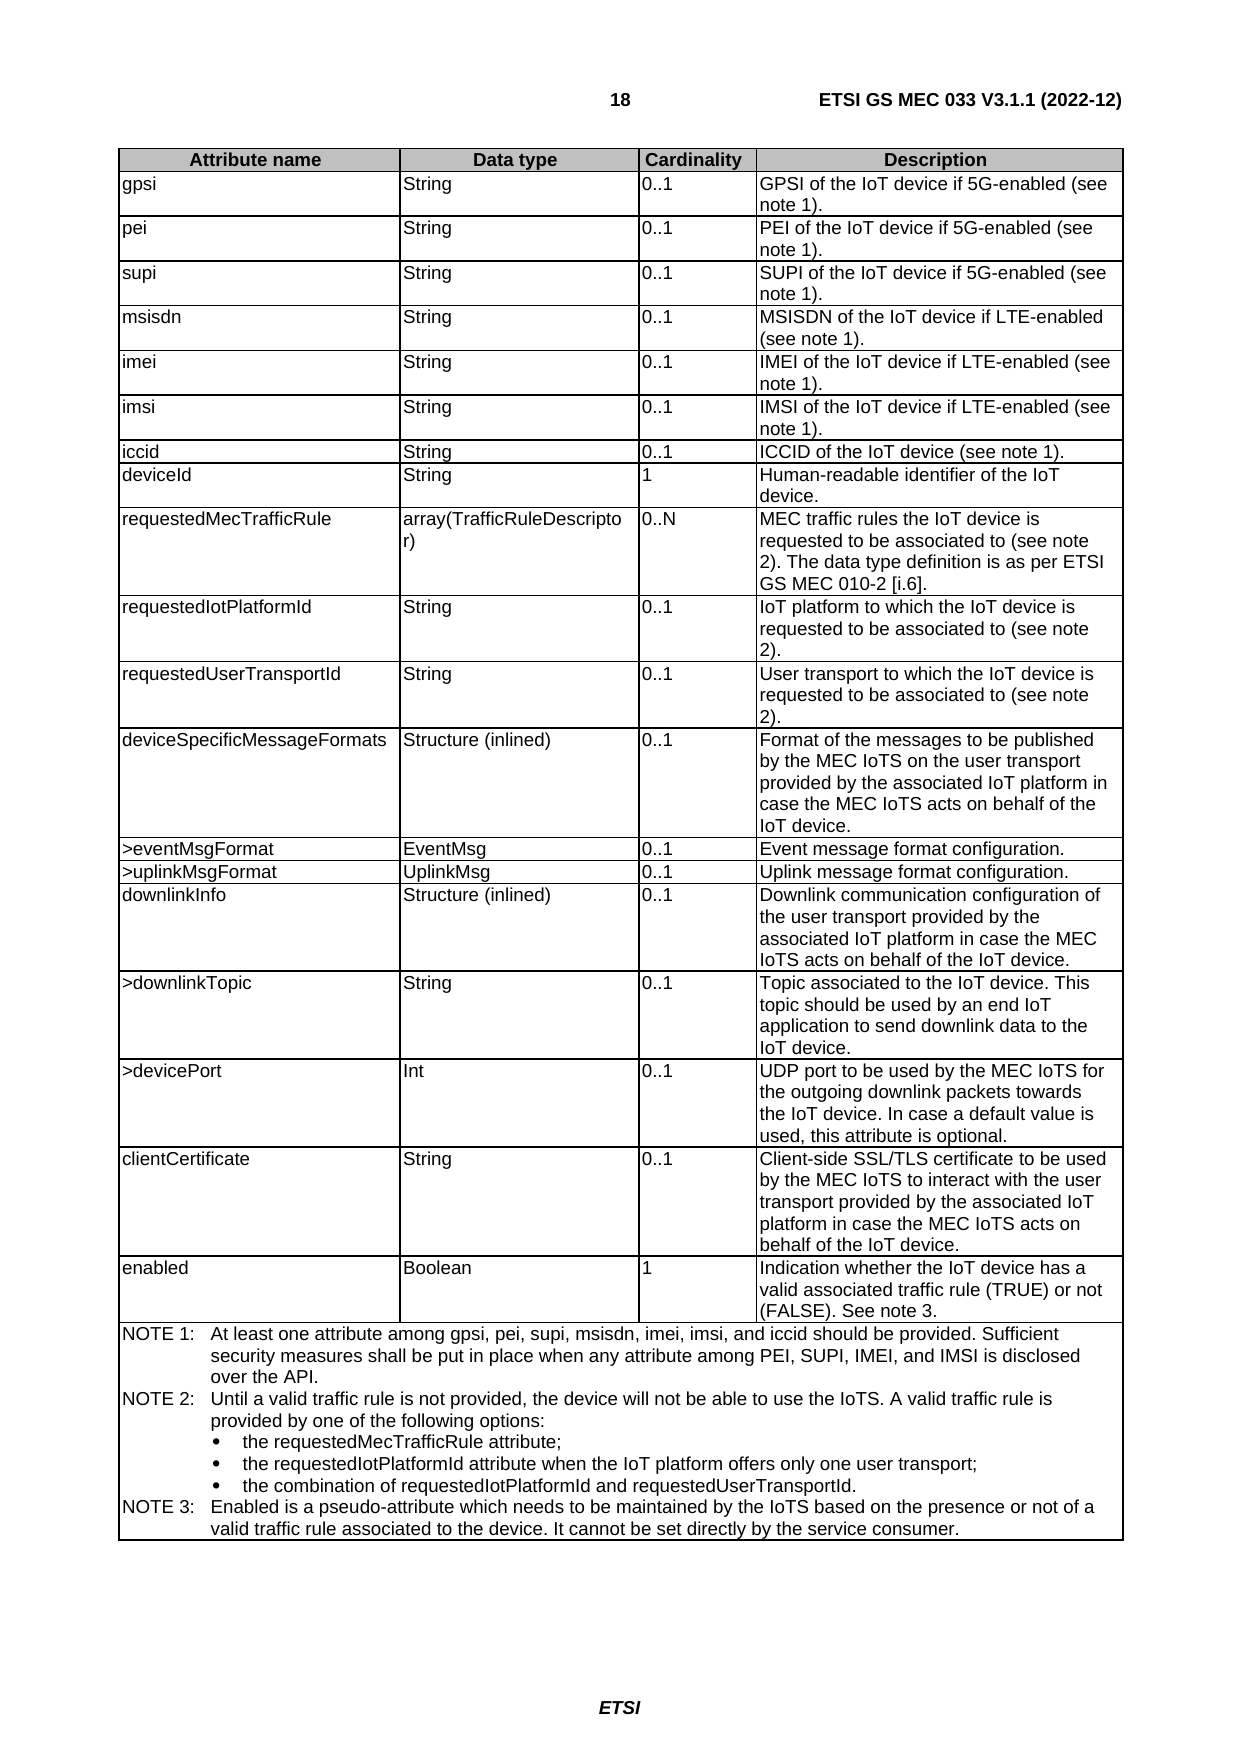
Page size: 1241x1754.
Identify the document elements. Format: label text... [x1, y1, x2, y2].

table_cell 0..1 [640, 351, 756, 394]
table_cell 0..1 [640, 1148, 756, 1255]
table_cell 0..N [640, 508, 756, 594]
table_cell String [401, 396, 638, 439]
table_cell 0..1 [640, 729, 756, 836]
table_cell String [401, 662, 638, 727]
table_cell 0..1 [640, 838, 756, 859]
table_cell 0..1 [640, 262, 756, 305]
table_cell >downlinkTopic [120, 972, 399, 1058]
table_cell 0..1 [640, 172, 756, 215]
table_cell 1 [640, 464, 756, 507]
table_cell Structure (inlined) [401, 884, 638, 970]
table_cell 0..1 [640, 861, 756, 883]
table_cell deviceSpecificMessageFormats [120, 729, 399, 836]
table_cell Int [401, 1060, 638, 1146]
table_cell 0..1 [640, 972, 756, 1058]
table_cell msisdn [120, 306, 399, 349]
table_cell >uplinkMsgFormat [120, 861, 399, 883]
table_cell Topic associated to the IoT device. This topic should be used by an end IoT application to send downlink data to the IoT device. [757, 972, 1122, 1058]
table_cell IMSI of the IoT device if LTE-enabled (see note 1). [757, 396, 1122, 439]
table_cell GPSI of the IoT device if 5G-enabled (see note 1). [757, 172, 1122, 215]
table_cell String [401, 172, 638, 215]
table_cell pei [120, 217, 399, 260]
table_cell 0..1 [640, 306, 756, 349]
table_cell Indication whether the IoT device has a valid associated traffic rule (TRUE) or not (FALSE). See note 3. [757, 1257, 1122, 1322]
table_cell Human-readable identifier of the IoT device. [757, 464, 1122, 507]
table_cell gpsi [120, 172, 399, 215]
table_cell Downlink communication configuration of the user transport provided by the associated IoT platform in case the MEC IoTS acts on behalf of the IoT device. [757, 884, 1122, 970]
table_cell 1 [640, 1257, 756, 1322]
table_cell UDP port to be used by the MEC IoTS for the outgoing downlink packets towards the IoT device. In case a default value is used, this attribute is optional. [757, 1060, 1122, 1146]
table_cell supi [120, 262, 399, 305]
table_cell 0..1 [640, 441, 756, 462]
table_cell MSISDN of the IoT device if LTE-enabled (see note 1). [757, 306, 1122, 349]
table_cell requestedUserTransportId [120, 662, 399, 727]
table_cell String [401, 351, 638, 394]
table_cell String [401, 1148, 638, 1255]
table_cell SUPI of the IoT device if 5G-enabled (see note 1). [757, 262, 1122, 305]
table_cell UplinkMsg [401, 861, 638, 883]
table_cell String [401, 972, 638, 1058]
table_cell 0..1 [640, 1060, 756, 1146]
table_cell EventMsg [401, 838, 638, 859]
table_header Description [757, 149, 1122, 171]
table_cell MEC traffic rules the IoT device is requested to be associated to (see note 2). The data type definition is as per ETSI GS MEC 010-2 [i.6]. [757, 508, 1122, 594]
table_cell requestedIotPlatformId [120, 596, 399, 661]
table_cell PEI of the IoT device if 5G-enabled (see note 1). [757, 217, 1122, 260]
table_cell IMEI of the IoT device if LTE-enabled (see note 1). [757, 351, 1122, 394]
table_header Cardinality [640, 149, 756, 171]
table_cell 0..1 [640, 596, 756, 661]
table_cell Structure (inlined) [401, 729, 638, 836]
table_cell Format of the messages to be published by the MEC IoTS on the user transport provided by the associated IoT platform in case the MEC IoTS acts on behalf of the IoT device. [757, 729, 1122, 836]
table_cell 0..1 [640, 884, 756, 970]
table_cell 0..1 [640, 217, 756, 260]
table_header Data type [401, 149, 638, 171]
table_cell User transport to which the IoT device is requested to be associated to (see note 2). [757, 662, 1122, 727]
table_cell downlinkInfo [120, 884, 399, 970]
table_cell 0..1 [640, 662, 756, 727]
table_cell IoT platform to which the IoT device is requested to be associated to (see note 2). [757, 596, 1122, 661]
table_cell imsi [120, 396, 399, 439]
table_cell >devicePort [120, 1060, 399, 1146]
table_header Attribute name [120, 149, 399, 171]
table_cell >eventMsgFormat [120, 838, 399, 859]
table_cell String [401, 306, 638, 349]
table_cell imei [120, 351, 399, 394]
table_cell requestedMecTrafficRule [120, 508, 399, 594]
table_cell clientCertificate [120, 1148, 399, 1255]
table_cell ICCID of the IoT device (see note 1). [757, 441, 1122, 462]
table_cell array(TrafficRuleDescriptor) [401, 508, 638, 594]
table_cell Boolean [401, 1257, 638, 1322]
table_cell NOTE 1: At least one attribute among gpsi, pei, supi, msisdn, imei, imsi, and iccid should be provided. Sufficient security measures shall be put in place when any attribute among PEI, SUPI, IMEI, and IMSI is disclosed over the API. NOTE 2: Until a valid traffic rule is not provided, the device will not be able to use the IoTS. A valid traffic rule is provided by one of the following options: the requestedMecTrafficRule attribute; the requestedIotPlatformId attribute when the IoT platform offers only one user transport; the combination of requestedIotPlatformId and requestedUserTransportId. NOTE 3: Enabled is a pseudo-attribute which needs to be maintained by the IoTS based on the presence or not of a valid traffic rule associated to the device. It cannot be set directly by the service consumer. [120, 1323, 1122, 1539]
table_cell Event message format configuration. [757, 838, 1122, 859]
table_cell String [401, 596, 638, 661]
table_cell deviceId [120, 464, 399, 507]
table_cell String [401, 441, 638, 462]
table_cell String [401, 464, 638, 507]
table_cell 0..1 [640, 396, 756, 439]
table_cell String [401, 217, 638, 260]
table_cell iccid [120, 441, 399, 462]
table_cell String [401, 262, 638, 305]
table_cell Uplink message format configuration. [757, 861, 1122, 883]
table_cell enabled [120, 1257, 399, 1322]
table_cell Client-side SSL/TLS certificate to be used by the MEC IoTS to interact with the user transport provided by the associated IoT platform in case the MEC IoTS acts on behalf of the IoT device. [757, 1148, 1122, 1255]
